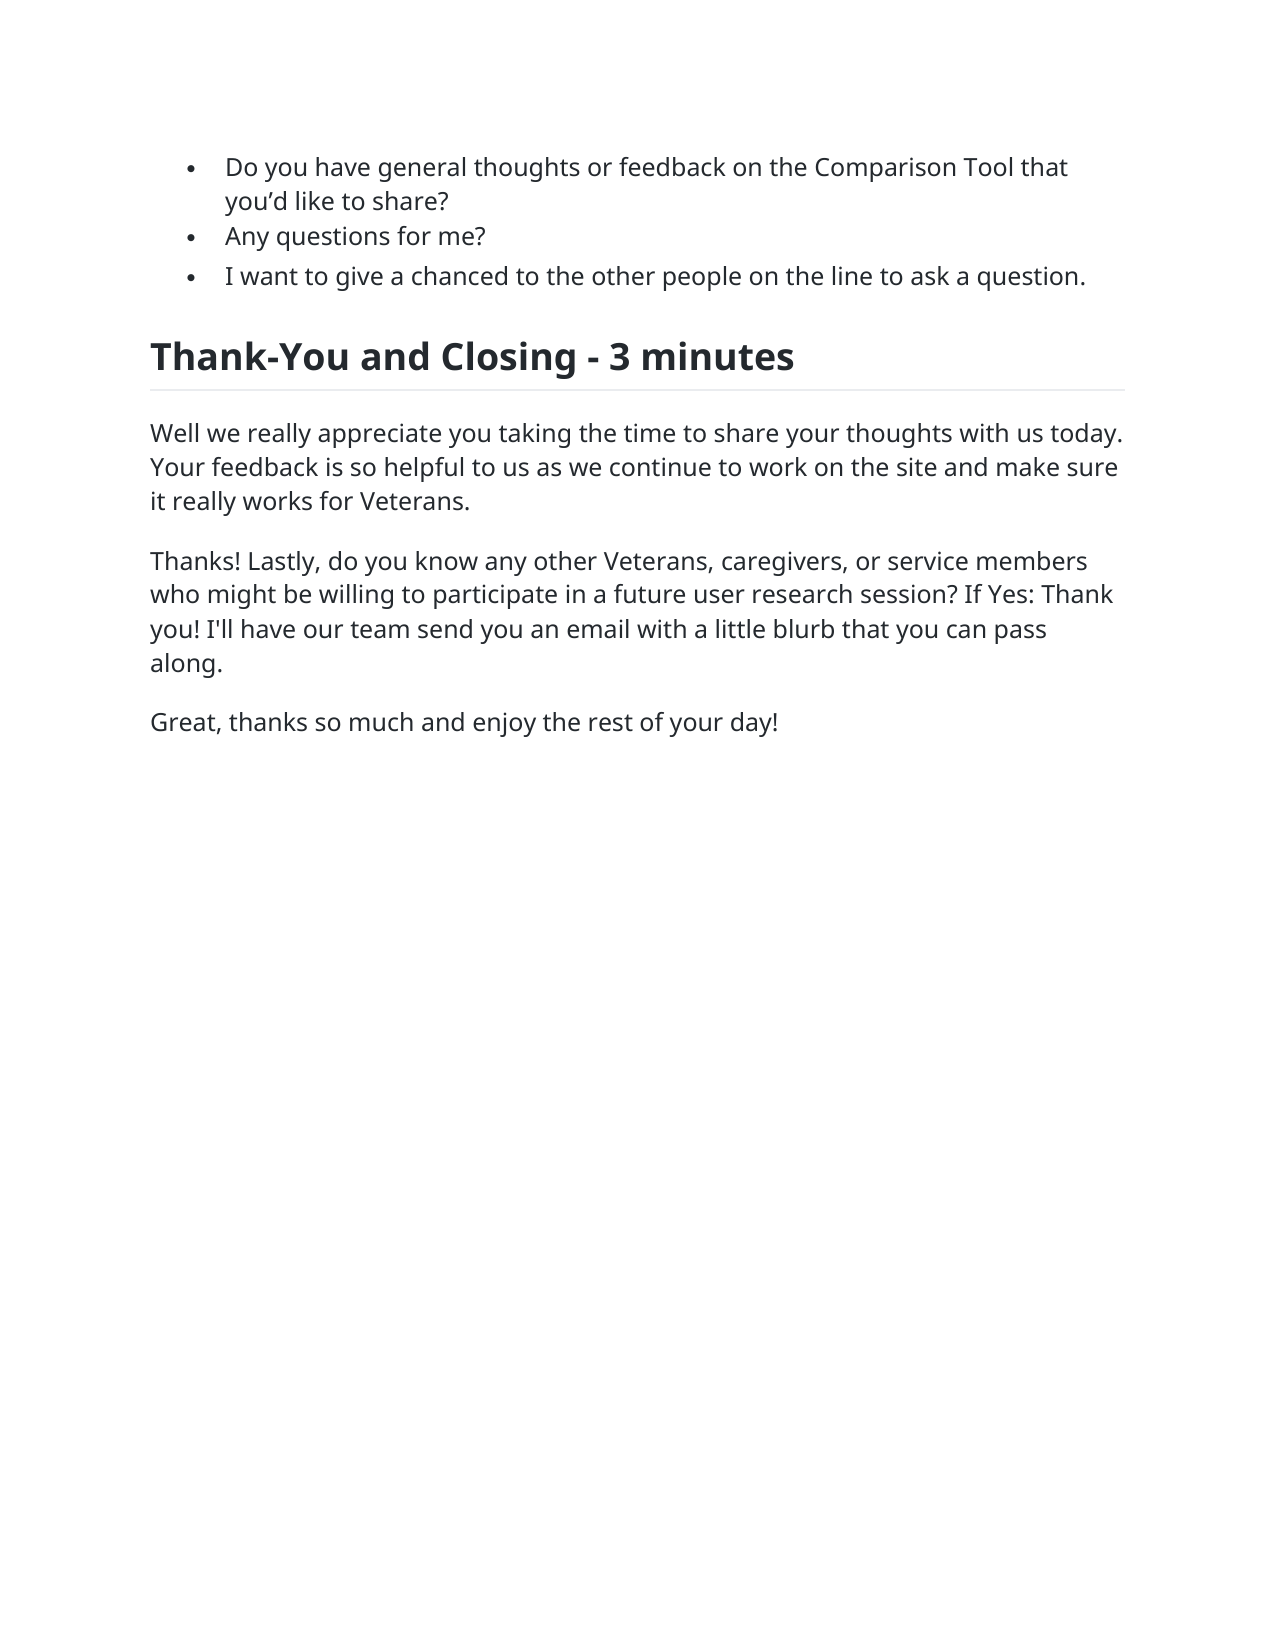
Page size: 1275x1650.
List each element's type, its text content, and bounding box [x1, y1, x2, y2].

text Great, thanks so much and enjoy the rest of your day! [150, 704, 1125, 738]
text Thanks! Lastly, do you know any other Veterans, caregivers, or service members who might be willing to participate in a future user research session? If Yes: Thank you! I'll have our team send you an email with a little blurb that you can pass along. [150, 543, 1125, 679]
text Thank-You and Closing - 3 minutes [150, 330, 1125, 389]
list I want to give a chanced to the other people on the line to ask a question. [187, 258, 1125, 292]
list Do you have general thoughts or feedback on the Comparison Tool that you’d like to share? [187, 150, 1125, 218]
list Any questions for me? [187, 218, 1125, 252]
text Well we really appreciate you taking the time to share your thoughts with us today. Your feedback is so helpful to us as we continue to work on the site and make sure it really works for Veterans. [150, 416, 1125, 518]
